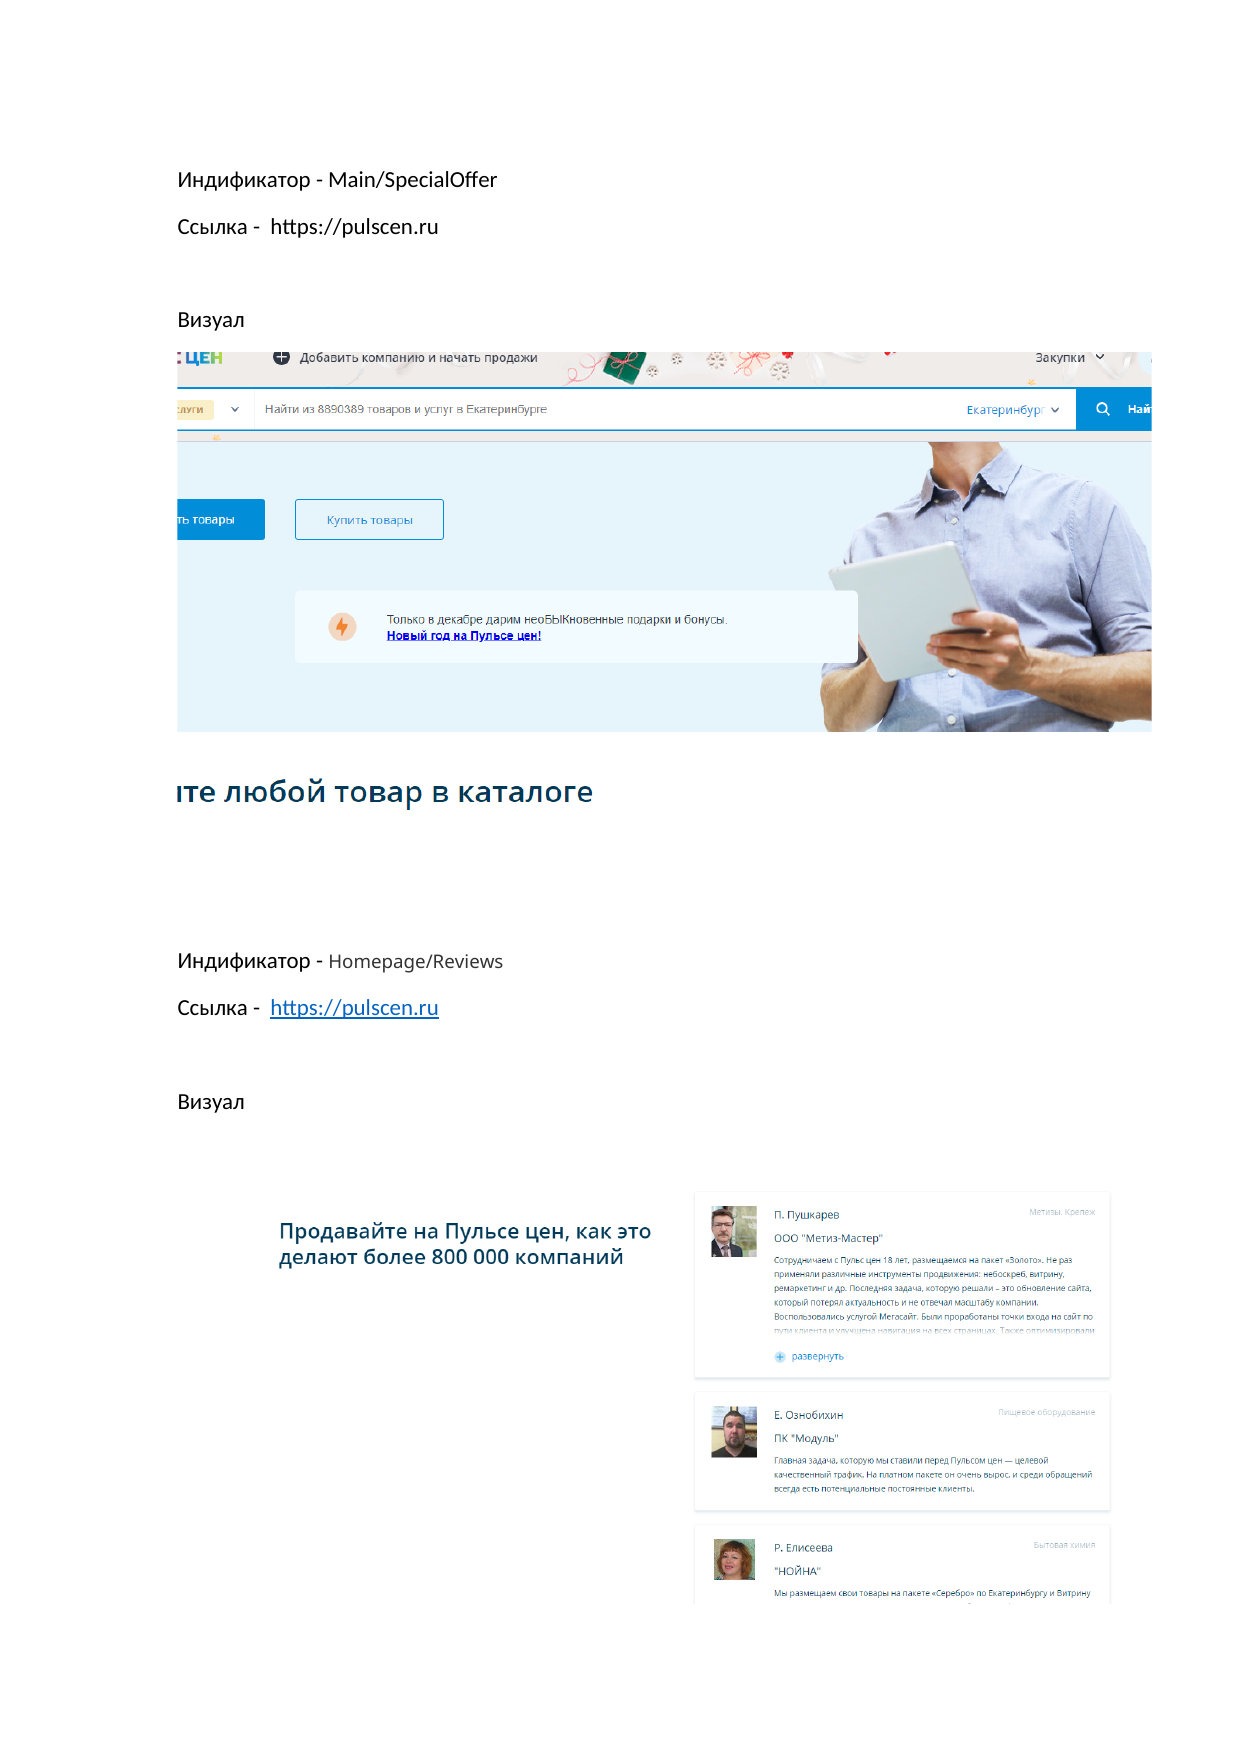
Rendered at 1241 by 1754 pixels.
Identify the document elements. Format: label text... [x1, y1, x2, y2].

text Ссылка - https://pulscen.ru [177, 993, 1152, 1021]
picture [177, 390, 1075, 429]
picture [177, 432, 1152, 834]
text Ссылка - https://pulscen.ru [177, 212, 1152, 240]
text Индификатор - Main/SpecialOffer [177, 165, 1152, 193]
picture [177, 1180, 1152, 1604]
picture [177, 352, 1152, 386]
text Индификатор - Homepage/Reviews [177, 946, 1152, 974]
text Визуал [177, 306, 1152, 334]
text Визуал [177, 1087, 1152, 1115]
